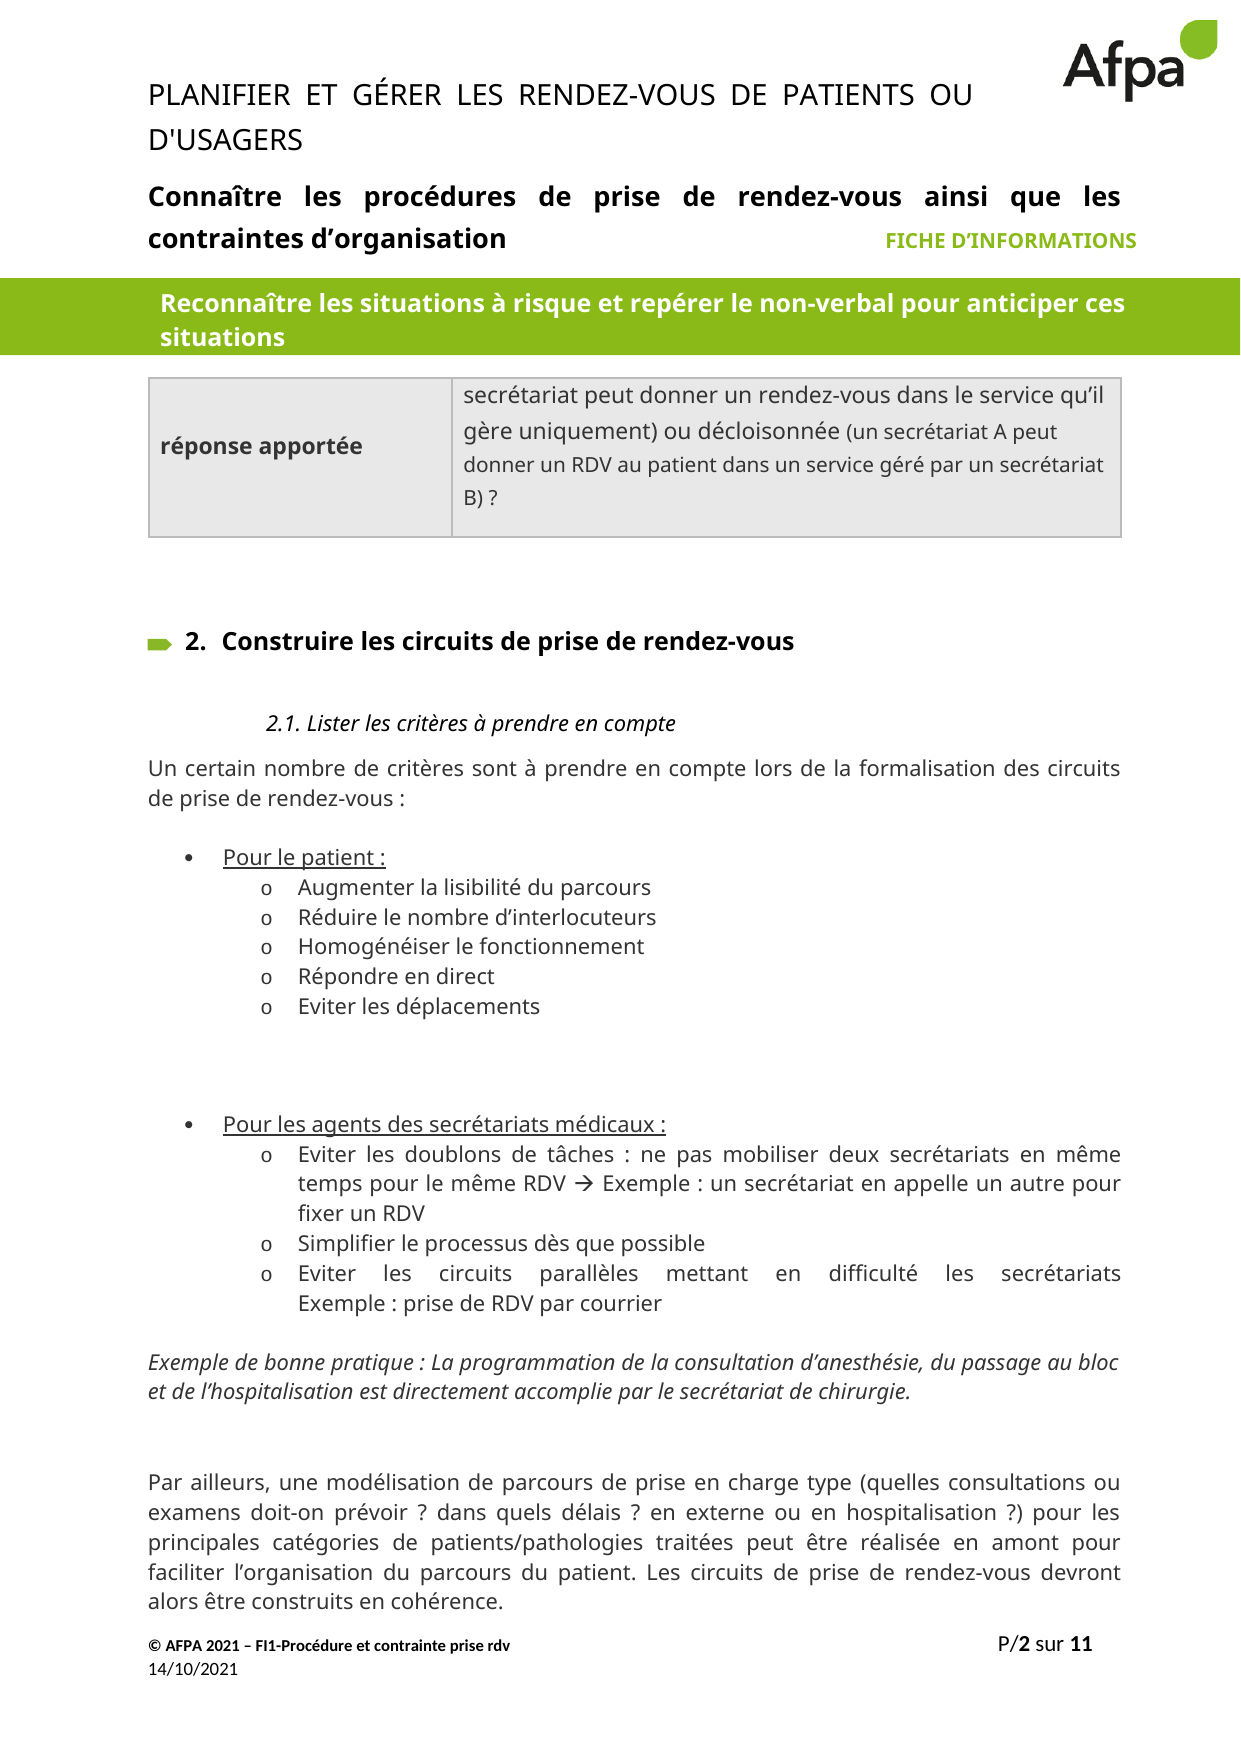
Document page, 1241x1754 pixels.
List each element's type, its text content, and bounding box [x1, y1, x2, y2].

list Pour le patient : [185, 842, 1122, 872]
text Un certain nombre de critères sont à prendre en compte lors de la formalisation des circuits de prise de rendez-vous : [148, 753, 1122, 813]
text 2.1. Lister les critères à prendre en compte [266, 708, 1122, 737]
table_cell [150, 379, 451, 536]
list Réduire le nombre d’interlocuteurs [260, 901, 1122, 931]
list Eviter les déplacements [260, 991, 1122, 1021]
list Répondre en direct [260, 961, 1122, 991]
picture [1062, 20, 1218, 102]
list Eviter les circuits parallèles mettant en difficulté les secrétariats Exemple : prise de RDV par courrier [260, 1258, 1122, 1317]
list Augmenter la lisibilité du parcours [260, 872, 1122, 901]
text Exemple de bonne pratique : La programmation de la consultation d’anesthésie, du passage au bloc et de l’hospitalisation est directement accomplie par le secrétariat de chirurgie. [148, 1346, 1122, 1406]
list Simplifier le processus dès que possible [260, 1228, 1122, 1258]
text 2. Construire les circuits de prise de rendez-vous [148, 624, 1122, 658]
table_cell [453, 379, 1120, 536]
list Pour les agents des secrétariats médicaux : [185, 1109, 1122, 1138]
list Eviter les doublons de tâches : ne pas mobiliser deux secrétariats en même temps pour le même RDV Exemple : un secrétariat en appelle un autre pour fixer un RDV [260, 1138, 1122, 1228]
list Homogénéiser le fonctionnement [260, 931, 1122, 961]
text Par ailleurs, une modélisation de parcours de prise en charge type (quelles consultations ou examens doit-on prévoir ? dans quels délais ? en externe ou en hospitalisation ?) pour les principales catégories de patients/pathologies traitées peut être réalisée en amont pour faciliter l’organisation du parcours du patient. Les circuits de prise de rendez-vous devront alors être construits en cohérence. [148, 1467, 1122, 1616]
